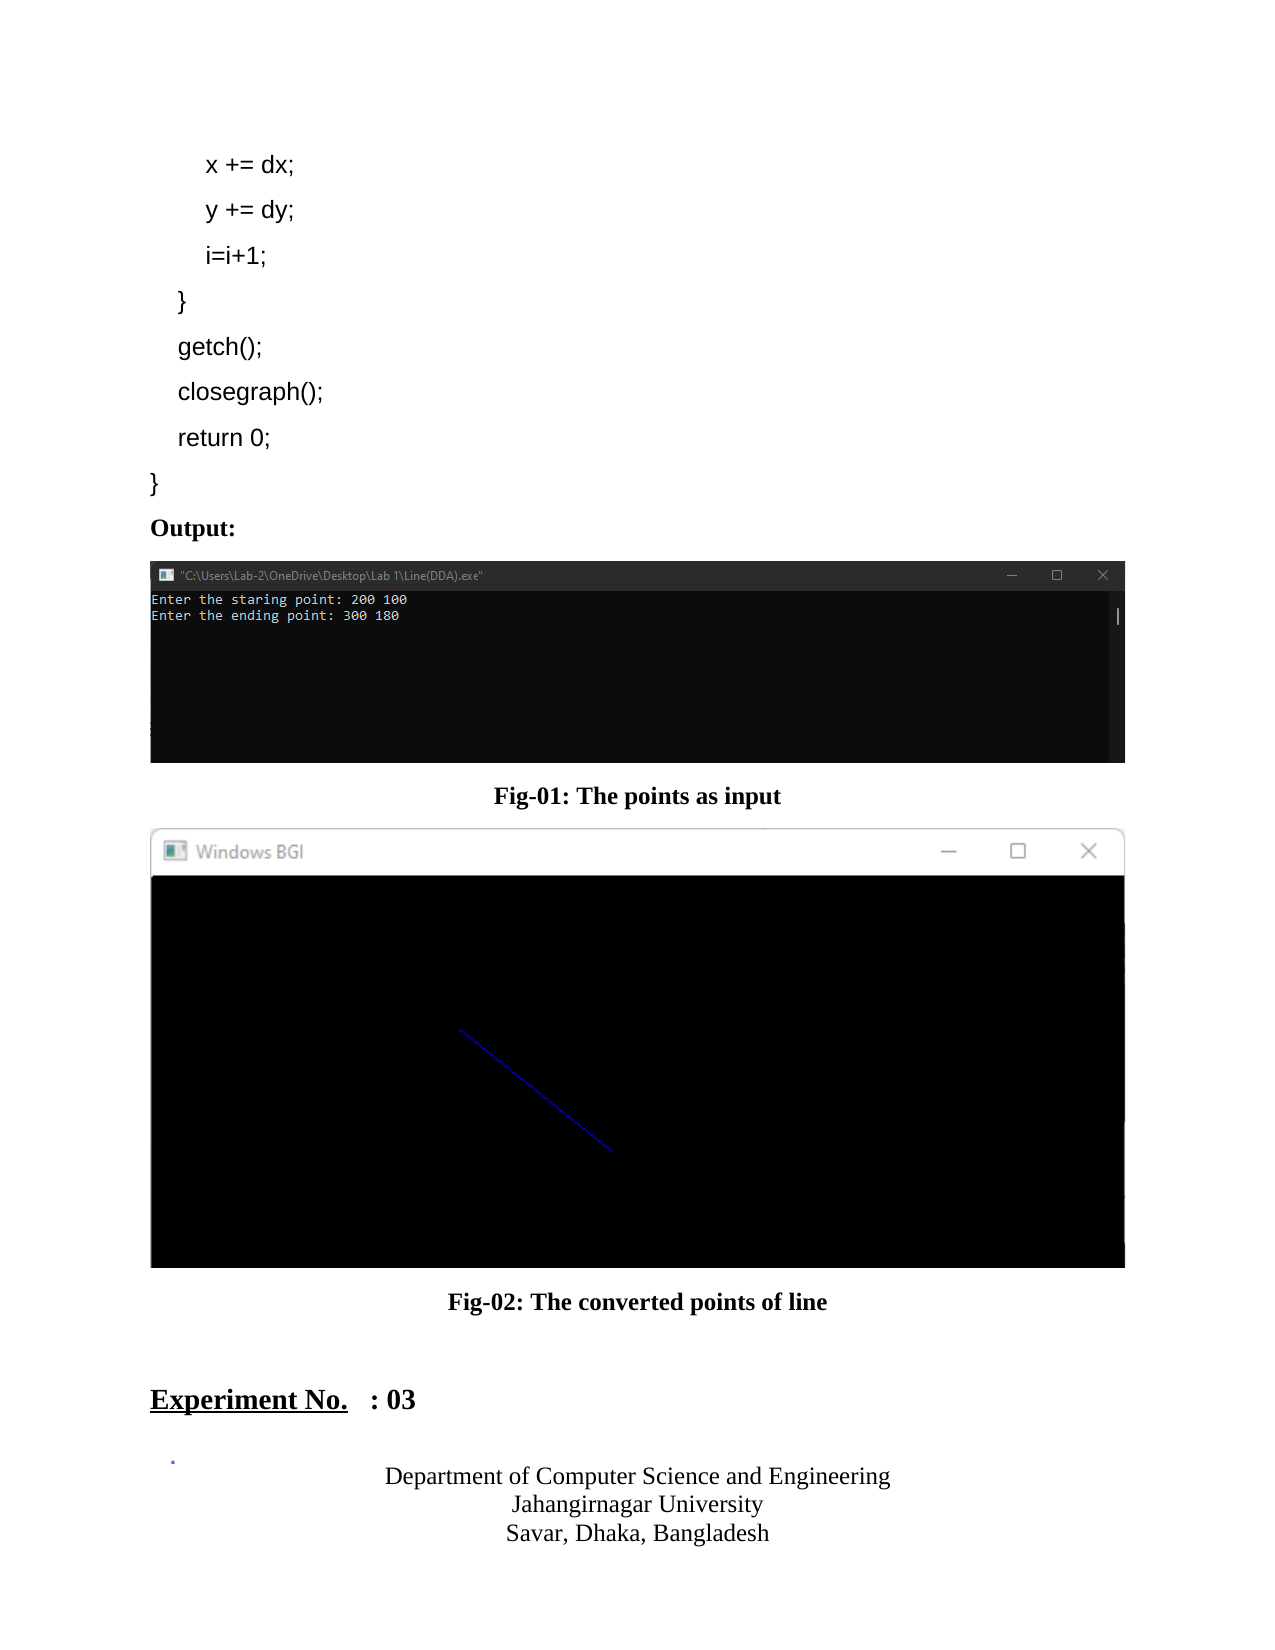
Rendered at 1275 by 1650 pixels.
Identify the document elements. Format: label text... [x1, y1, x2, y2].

picture [150, 828, 1125, 1268]
text getch(); [150, 332, 1125, 360]
text i=i+1; [150, 241, 1125, 269]
text x += dx; [150, 150, 1125, 179]
text y += dy; [150, 195, 1125, 224]
text } [150, 468, 1125, 497]
text } [150, 286, 1125, 315]
picture [150, 561, 1125, 763]
text return 0; [150, 422, 1125, 451]
text Output: [150, 513, 1125, 542]
text Experiment No. : 03 [150, 1382, 1125, 1416]
text closegraph(); [150, 377, 1125, 406]
text Fig-01: The points as input [150, 781, 1125, 810]
text Fig-02: The converted points of line [150, 1287, 1125, 1316]
